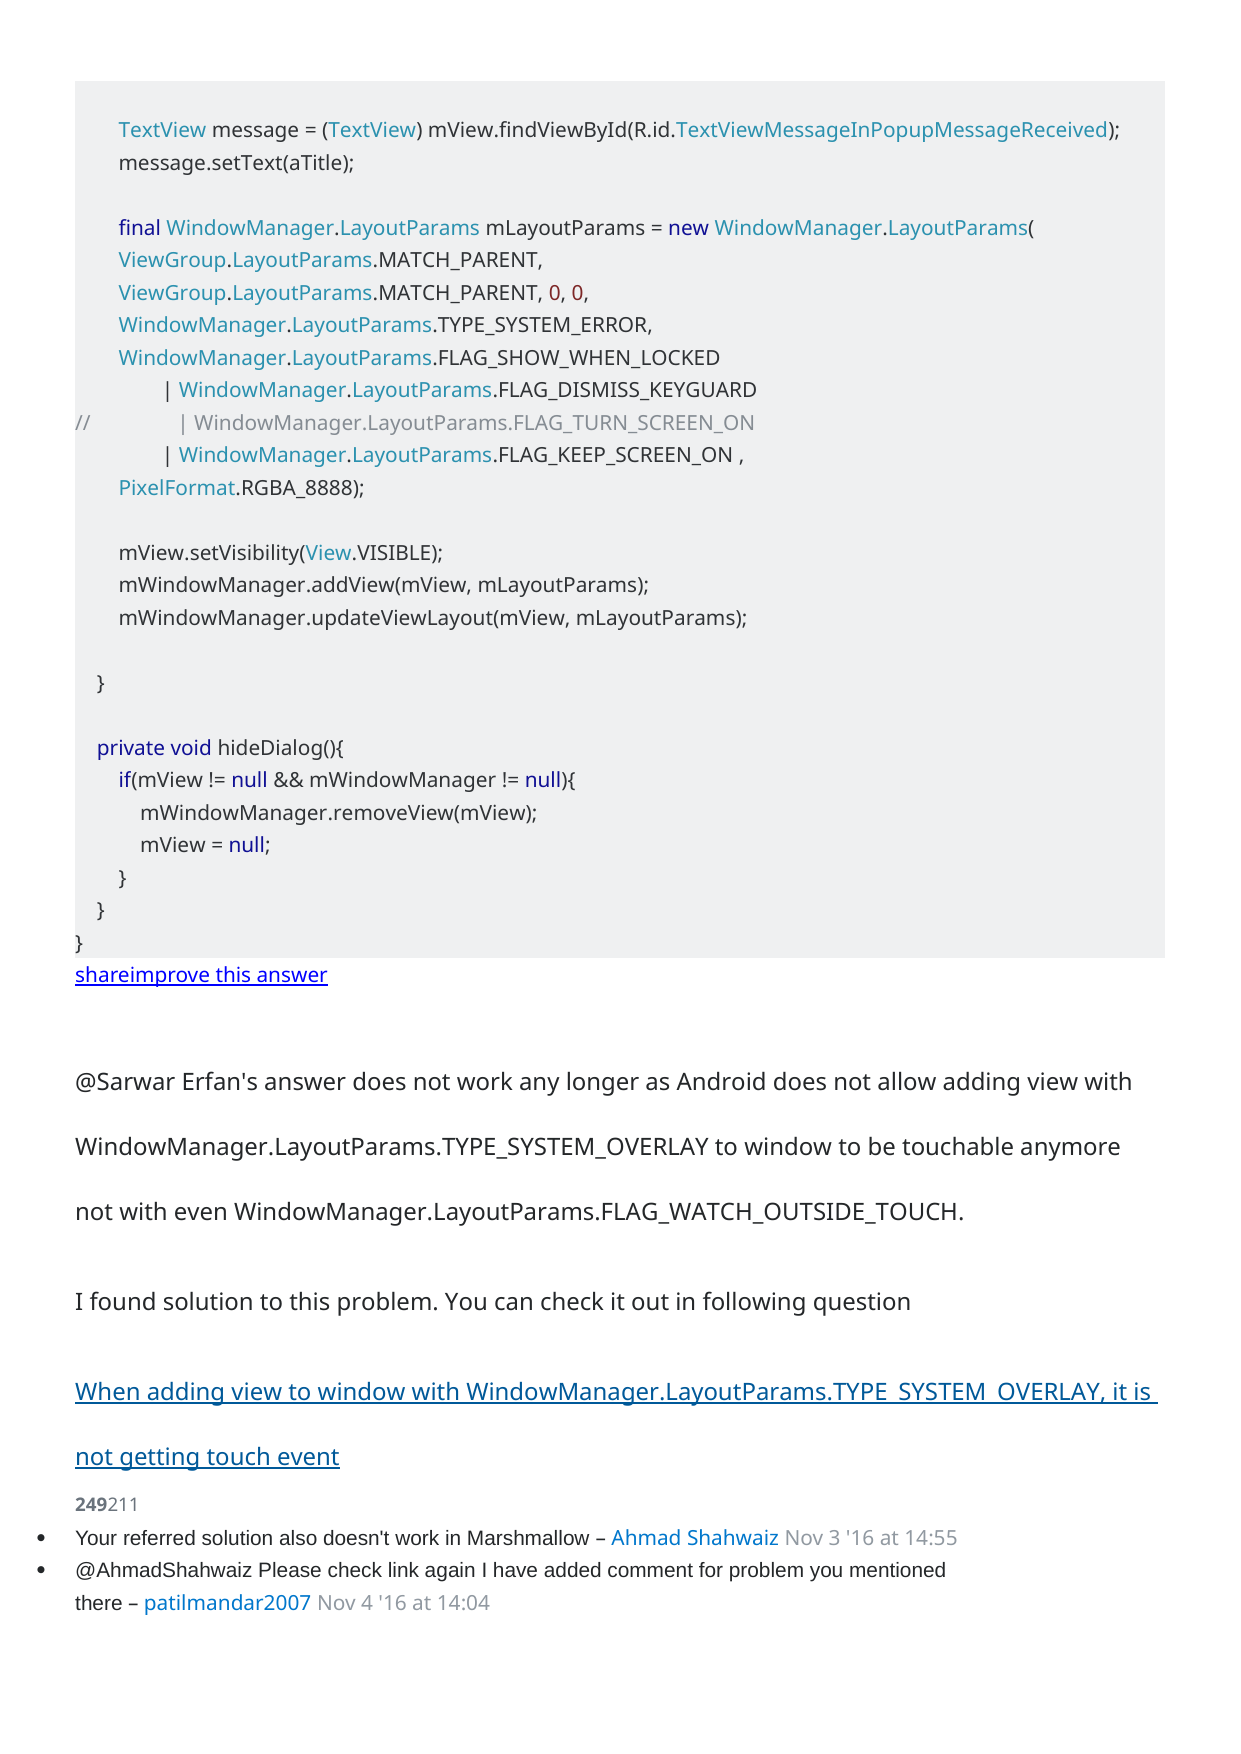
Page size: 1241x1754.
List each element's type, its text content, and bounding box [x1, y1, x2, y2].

text WindowManager.LayoutParams.FLAG_SHOW_WHEN_LOCKED [75, 341, 1165, 373]
text // | WindowManager.LayoutParams.FLAG_TURN_SCREEN_ON [75, 406, 1165, 438]
list @AhmadShahwaiz Please check link again I have added comment for problem you mentioned there – patilmandar2007 Nov 4 '16 at 14:04 [37, 1553, 1165, 1618]
list Your referred solution also doesn't work in Marshmallow – Ahmad Shahwaiz Nov 3 '16 at 14:55 [37, 1521, 1165, 1553]
text final WindowManager.LayoutParams mLayoutParams = new WindowManager.LayoutParams( [75, 211, 1165, 243]
text 249211 [75, 1488, 1165, 1521]
text ViewGroup.LayoutParams.MATCH_PARENT, [75, 243, 1165, 276]
text WindowManager.LayoutParams.TYPE_SYSTEM_ERROR, [75, 308, 1165, 341]
text mWindowManager.removeView(mView); [75, 796, 1165, 828]
text TextView message = (TextView) mView.findViewById(R.id.TextViewMessageInPopupMessageReceived); [75, 113, 1165, 146]
text } [75, 893, 1165, 926]
text | WindowManager.LayoutParams.FLAG_KEEP_SCREEN_ON , [75, 438, 1165, 471]
text mView = null; [75, 828, 1165, 861]
text } [75, 861, 1165, 893]
text mView.setVisibility(View.VISIBLE); [75, 536, 1165, 568]
text ViewGroup.LayoutParams.MATCH_PARENT, 0, 0, [75, 276, 1165, 308]
text } [75, 666, 1165, 698]
text message.setText(aTitle); [75, 146, 1165, 178]
text | WindowManager.LayoutParams.FLAG_DISMISS_KEYGUARD [75, 373, 1165, 406]
text @Sarwar Erfan's answer does not work any longer as Android does not allow adding view with WindowManager.LayoutParams.TYPE_SYSTEM_OVERLAY to window to be touchable anymore not with even WindowManager.LayoutParams.FLAG_WATCH_OUTSIDE_TOUCH. [75, 1048, 1165, 1243]
text } [75, 926, 1165, 958]
text When adding view to window with WindowManager.LayoutParams.TYPE_SYSTEM_OVERLAY, it is not getting touch event [75, 1358, 1165, 1488]
text PixelFormat.RGBA_8888); [75, 471, 1165, 503]
text private void hideDialog(){ [75, 731, 1165, 763]
text if(mView != null && mWindowManager != null){ [75, 763, 1165, 796]
text mWindowManager.updateViewLayout(mView, mLayoutParams); [75, 601, 1165, 633]
text mWindowManager.addView(mView, mLayoutParams); [75, 568, 1165, 601]
text shareimprove this answer [75, 958, 1165, 991]
text I found solution to this problem. You can check it out in following question [75, 1268, 1165, 1333]
